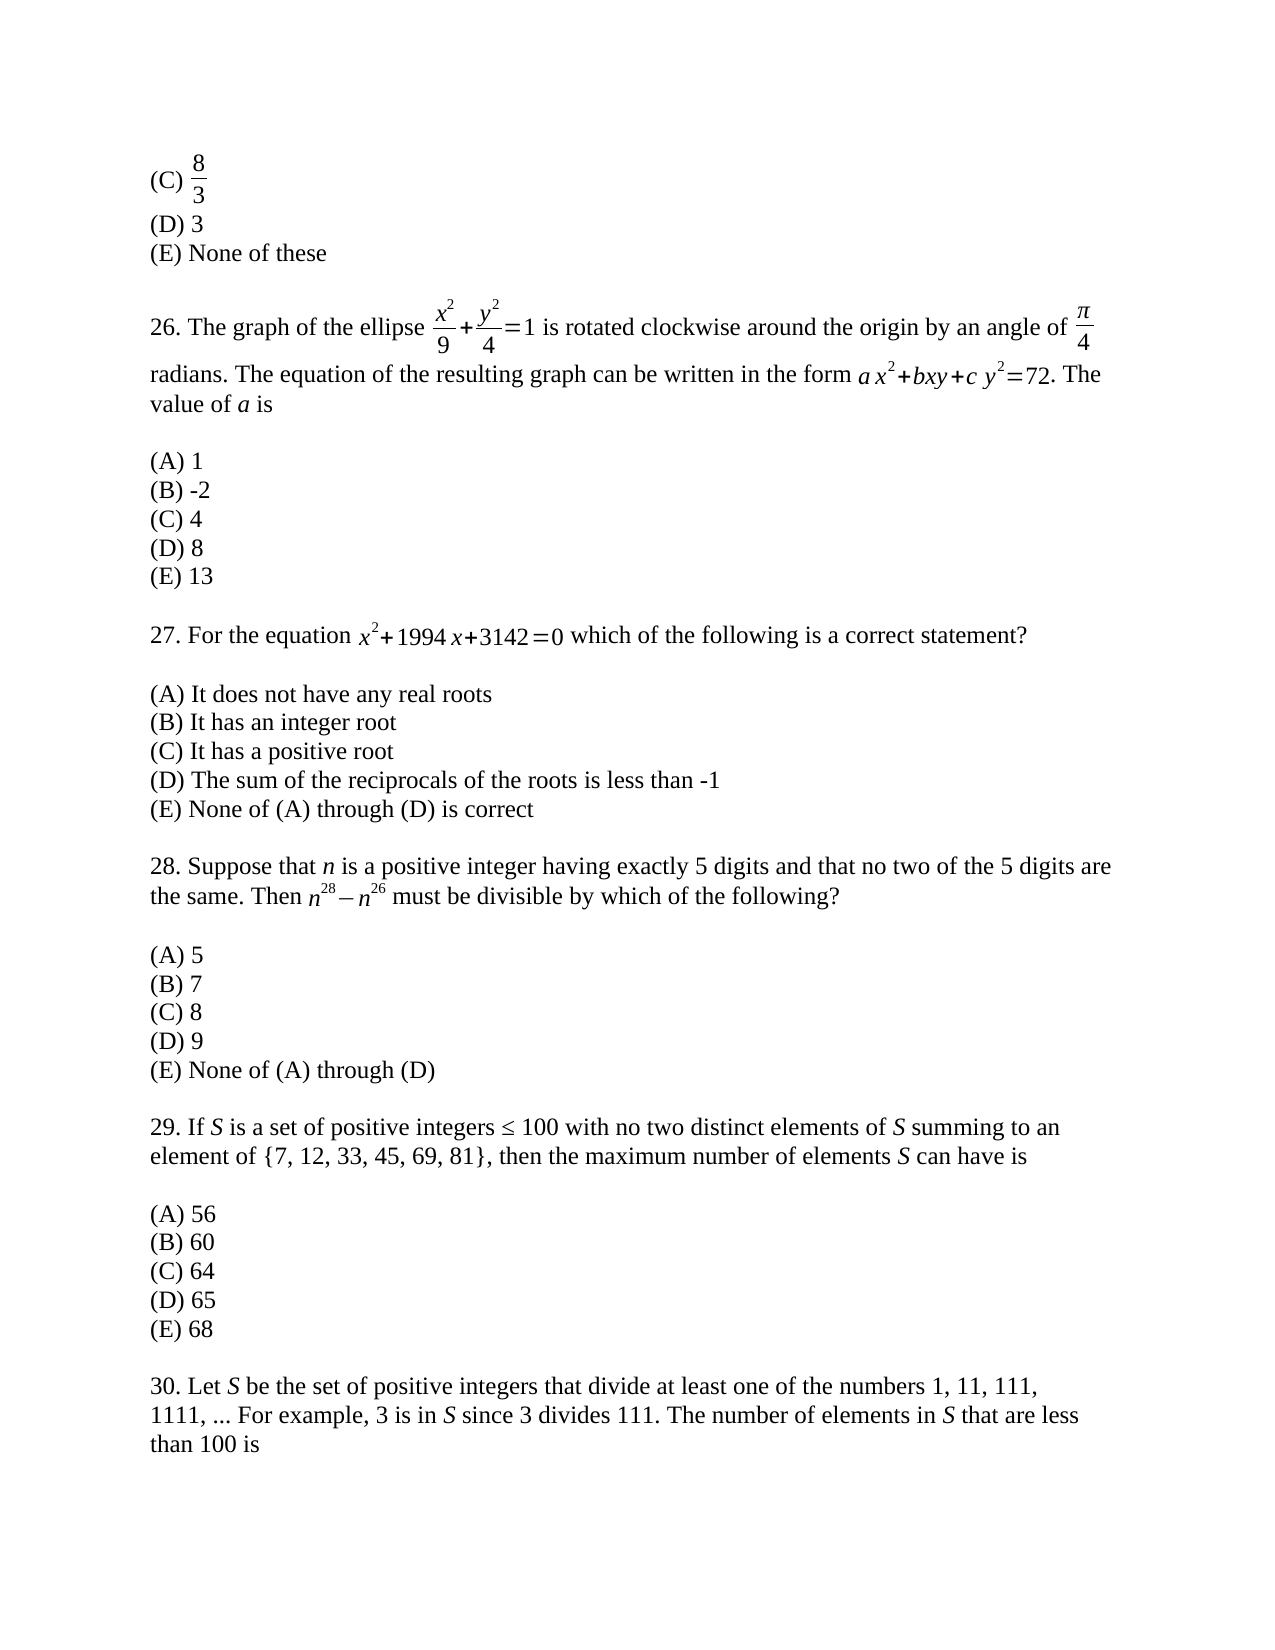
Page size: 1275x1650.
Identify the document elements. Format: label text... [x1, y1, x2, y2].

text (C) [150, 150, 1125, 209]
text (E) None of (A) through (D) [150, 1055, 1125, 1084]
text (C) 64 [150, 1256, 1125, 1285]
text (E) None of these [150, 238, 1125, 266]
text (A) It does not have any real roots [150, 679, 1125, 707]
text (B) 60 [150, 1227, 1125, 1256]
text (B) 7 [150, 969, 1125, 997]
text (C) 8 [150, 997, 1125, 1026]
text (E) 13 [150, 561, 1125, 590]
text 30. Let S be the set of positive integers that divide at least one of the numbers 1, 11, 111, 1111, ... For example, 3 is in S since 3 divides 111. The number of elements in S that are less than 100 is [150, 1371, 1125, 1457]
text (A) 1 [150, 446, 1125, 475]
text (B) -2 [150, 475, 1125, 504]
text 26. The graph of the ellipse is rotated clockwise around the origin by an angle of radians. The equation of the resulting graph can be written in the form . The value of a is [150, 295, 1125, 418]
text (D) 65 [150, 1285, 1125, 1314]
text (A) 56 [150, 1199, 1125, 1227]
text (A) 5 [150, 940, 1125, 969]
text 27. For the equation which of the following is a correct statement? [150, 619, 1125, 650]
text (D) 8 [150, 533, 1125, 561]
text (D) 3 [150, 209, 1125, 238]
text (D) 9 [150, 1026, 1125, 1055]
text (D) The sum of the reciprocals of the roots is less than -1 [150, 765, 1125, 794]
text (C) It has a positive root [150, 736, 1125, 765]
text 28. Suppose that n is a positive integer having exactly 5 digits and that no two of the 5 digits are the same. Then must be divisible by which of the following? [150, 851, 1125, 911]
text (B) It has an integer root [150, 707, 1125, 736]
text 29. If S is a set of positive integers ≤ 100 with no two distinct elements of S summing to an element of {7, 12, 33, 45, 69, 81}, then the maximum number of elements S can have is [150, 1112, 1125, 1170]
text (C) 4 [150, 504, 1125, 533]
text (E) None of (A) through (D) is correct [150, 794, 1125, 822]
text (E) 68 [150, 1314, 1125, 1342]
